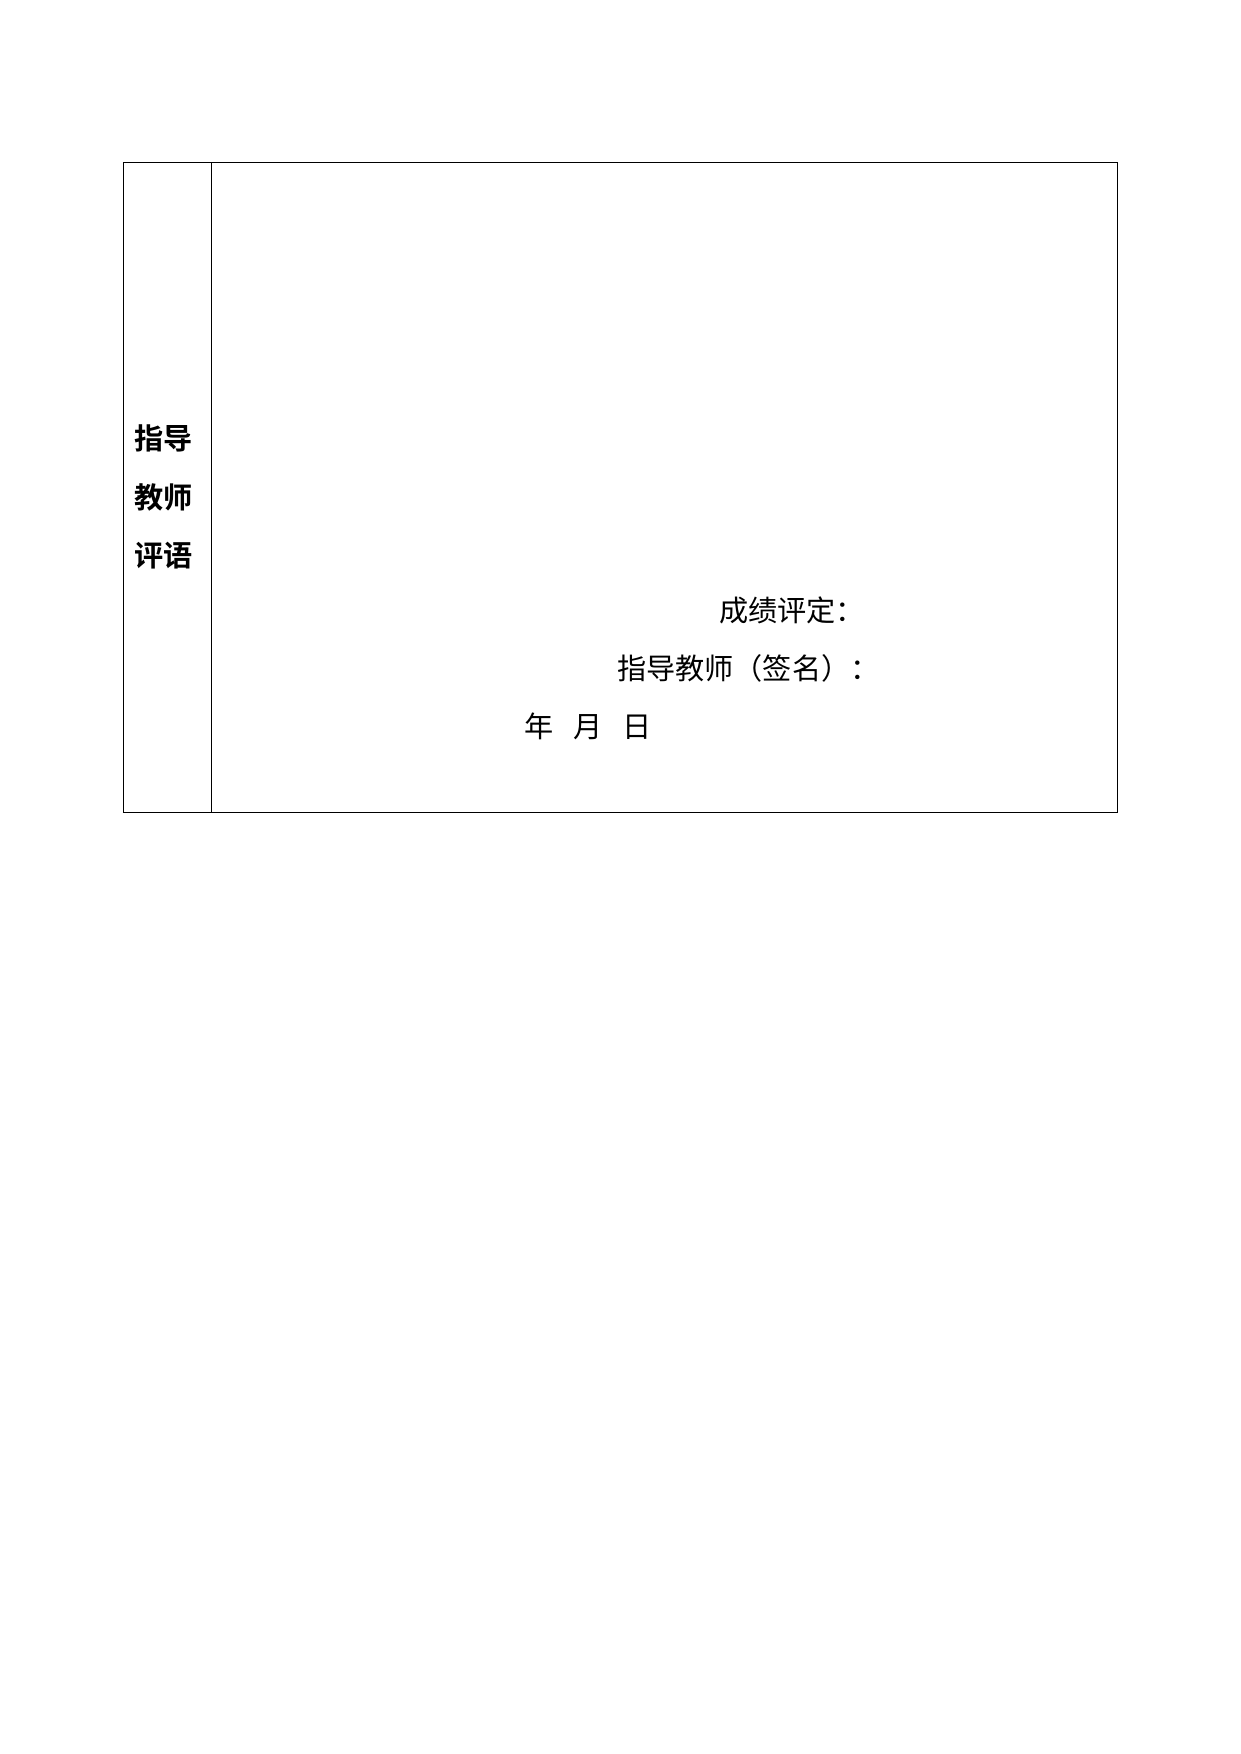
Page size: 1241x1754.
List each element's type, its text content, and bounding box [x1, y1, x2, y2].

table_cell 指导 教师 评语 [124, 163, 211, 812]
table_cell 成绩评定： 指导教师（签名）： 年 月 日 [212, 163, 1117, 812]
